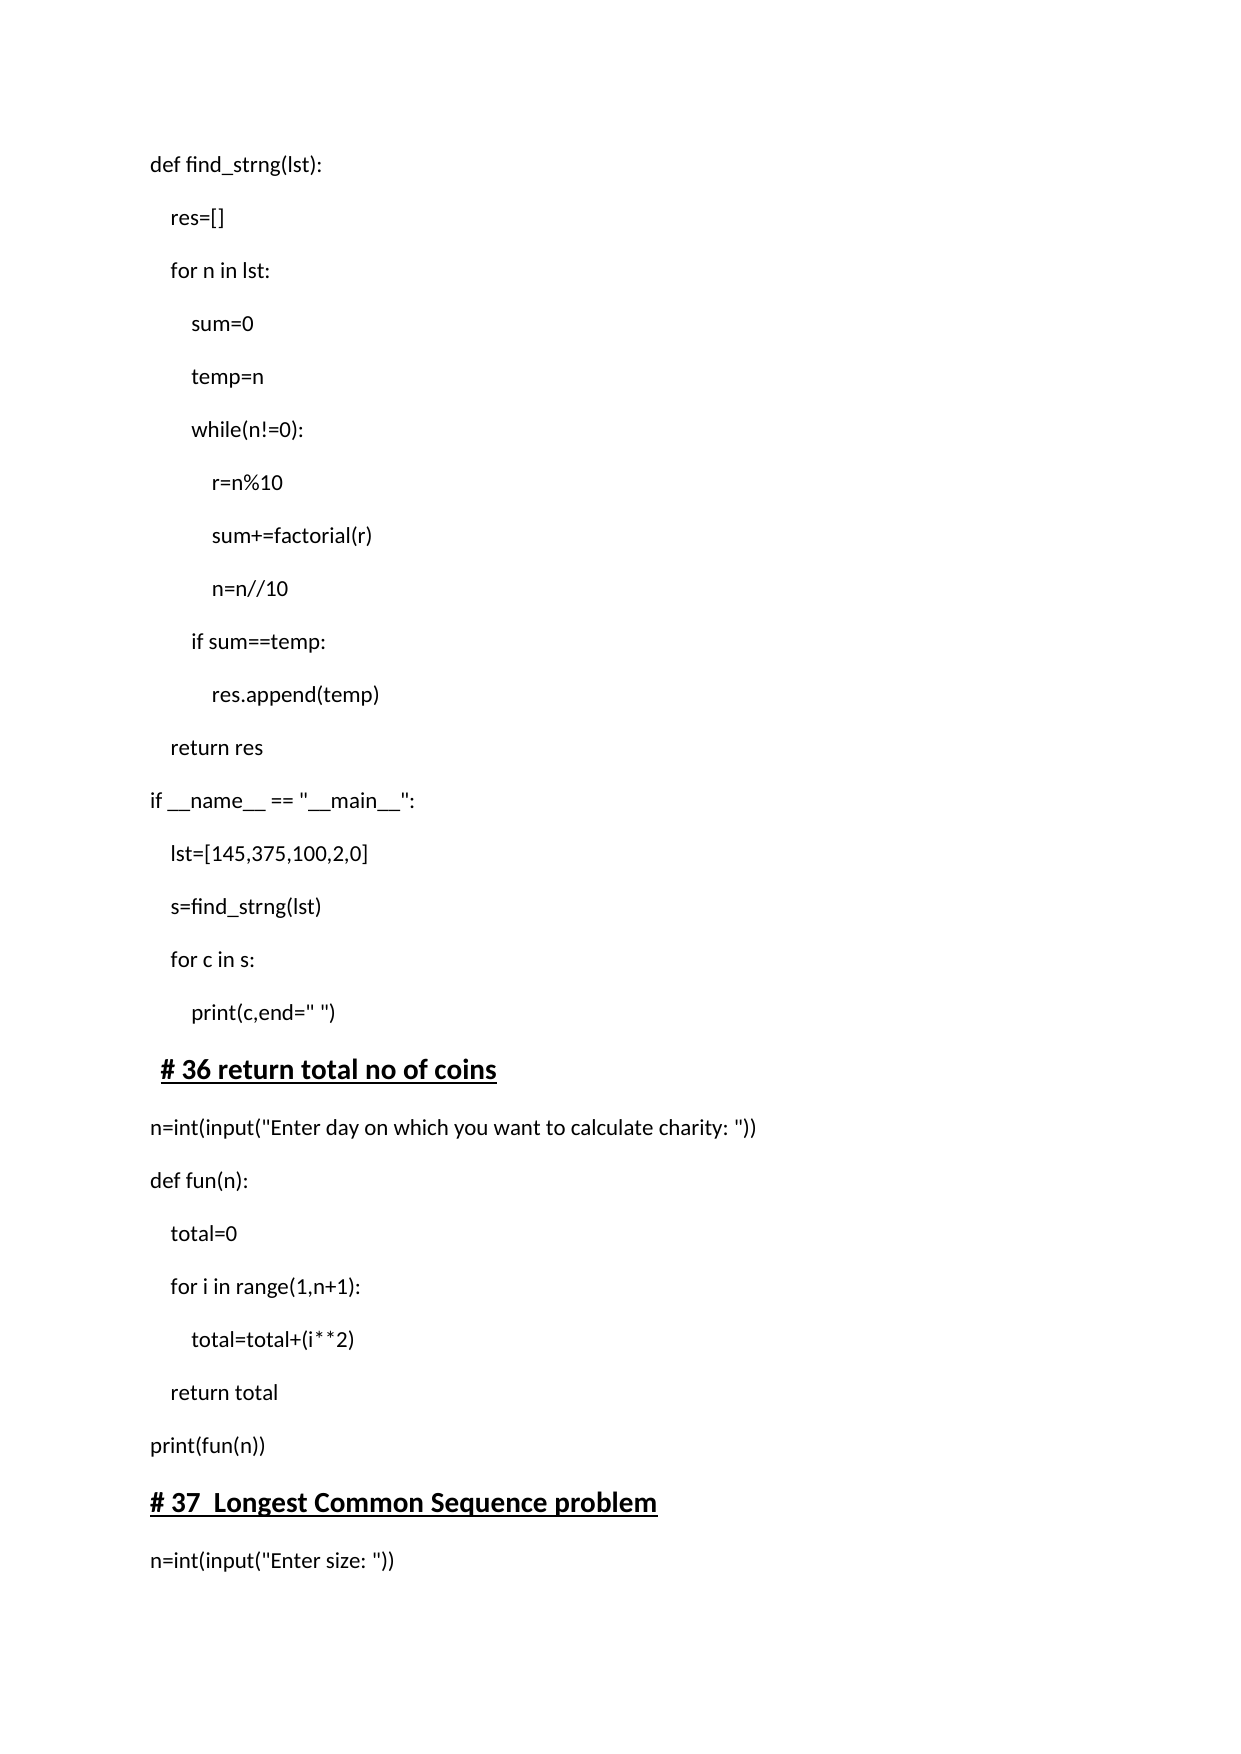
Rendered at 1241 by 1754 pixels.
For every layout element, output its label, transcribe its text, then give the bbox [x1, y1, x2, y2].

text lst=[145,375,100,2,0] [150, 839, 1090, 867]
text total=total+(i**2) [150, 1325, 1090, 1353]
text n=int(input("Enter day on which you want to calculate charity: ")) [150, 1113, 1090, 1141]
text while(n!=0): [150, 415, 1090, 443]
text # 36 return total no of coins [150, 1051, 1090, 1087]
text # 37 Longest Common Sequence problem [150, 1484, 1090, 1520]
text n=n//10 [150, 574, 1090, 602]
text temp=n [150, 362, 1090, 390]
text sum=0 [150, 309, 1090, 337]
text print(fun(n)) [150, 1431, 1090, 1459]
text if sum==temp: [150, 627, 1090, 655]
text for i in range(1,n+1): [150, 1272, 1090, 1300]
text return res [150, 733, 1090, 761]
text res=[] [150, 203, 1090, 231]
text s=find_strng(lst) [150, 892, 1090, 920]
text def find_strng(lst): [150, 150, 1090, 178]
text total=0 [150, 1219, 1090, 1247]
text if __name__ == "__main__": [150, 786, 1090, 814]
text return total [150, 1378, 1090, 1406]
text print(c,end=" ") [150, 998, 1090, 1026]
text n=int(input("Enter size: ")) [150, 1546, 1090, 1574]
text for n in lst: [150, 256, 1090, 284]
text res.append(temp) [150, 680, 1090, 708]
text r=n%10 [150, 468, 1090, 496]
text sum+=factorial(r) [150, 521, 1090, 549]
text for c in s: [150, 945, 1090, 973]
text def fun(n): [150, 1166, 1090, 1194]
